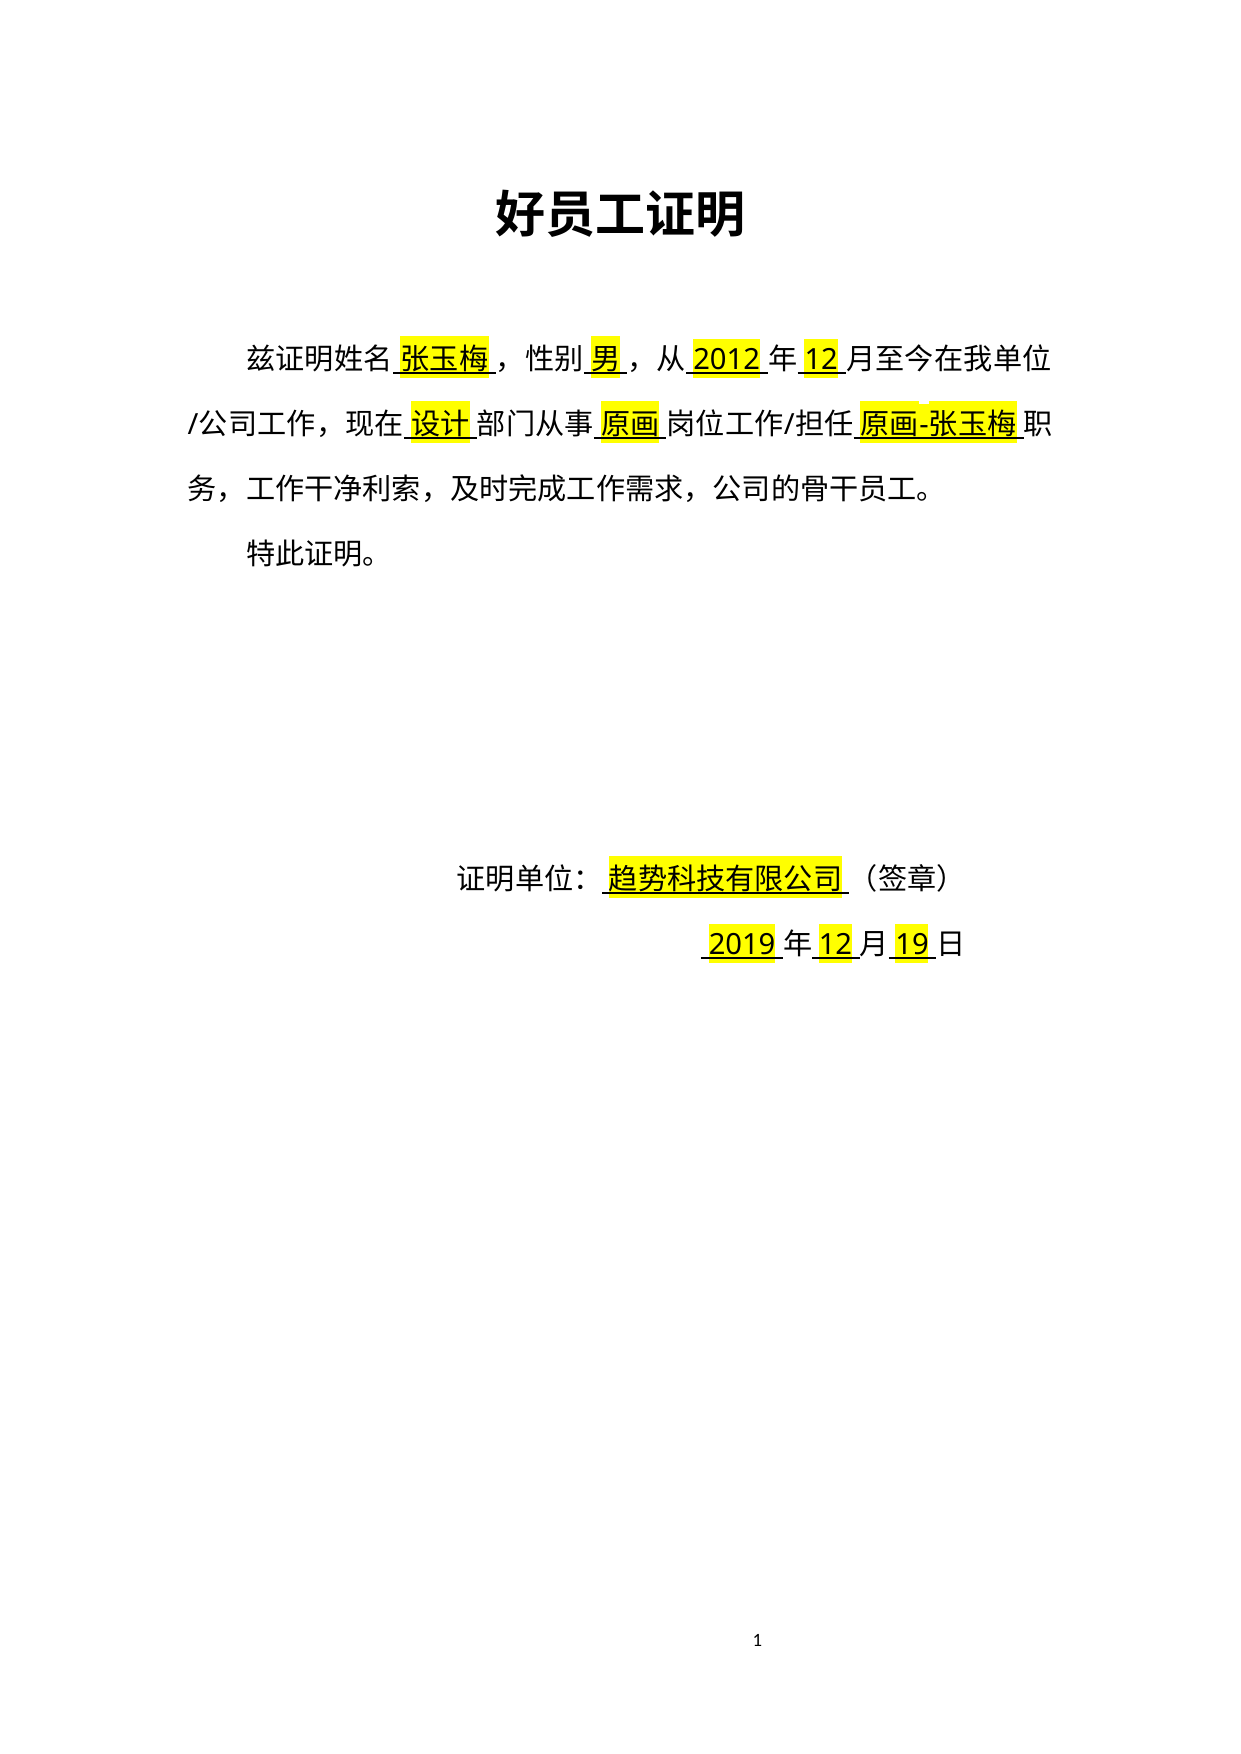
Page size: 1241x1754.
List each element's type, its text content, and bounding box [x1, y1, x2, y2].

text 好员工证明 [187, 162, 1053, 259]
text 2019 年 12 月 19 日 [187, 909, 965, 974]
text 证明单位： 趋势科技有限公司 （签章） [187, 844, 965, 909]
text 兹证明姓名 张玉梅 ，性别 男 ，从 2012 年 12 月至今在我单位/公司工作，现在 设计 部门从事 原画 岗位工作/担任 原画-张玉梅 职务，工作干净利索，及时完成工作需求，公司的骨干员工。 [187, 324, 1053, 519]
text 特此证明。 [187, 519, 1053, 584]
